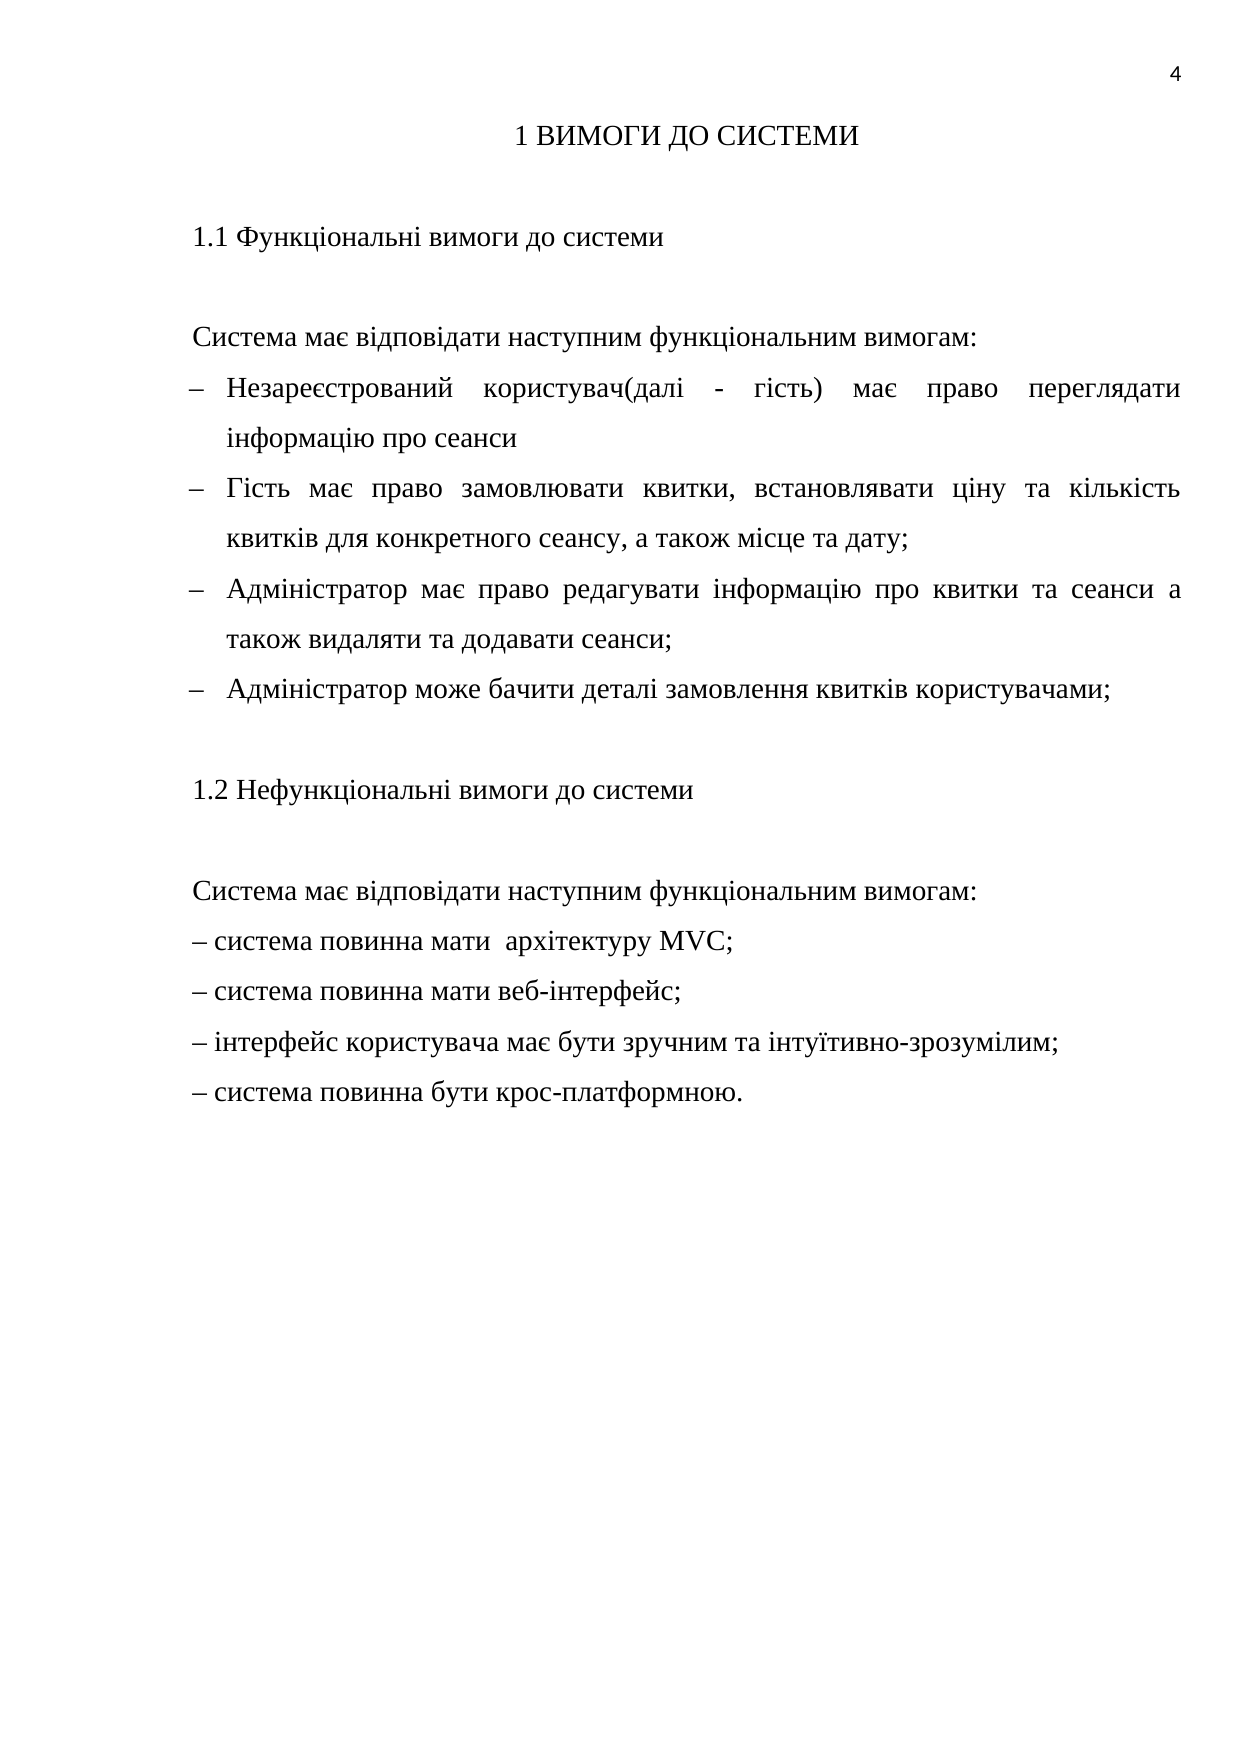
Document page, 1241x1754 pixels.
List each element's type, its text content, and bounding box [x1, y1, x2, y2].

text Система має відповідати наступним функціональним вимогам: [118, 873, 1181, 906]
list Незареєстрований користувач(далі - гість) має право переглядати інформацію про сеанси [189, 370, 1181, 453]
text – система повинна мати архітектуру MVC; [118, 923, 1181, 957]
text – система повинна мати веб-інтерфейс; [118, 973, 1181, 1007]
list Адміністратор може бачити деталі замовлення квитків користувачами; [189, 672, 1181, 705]
list Адміністратор має право редагувати інформацію про квитки та сеанси а також видаляти та додавати сеанси; [189, 571, 1181, 655]
text – система повинна бути крос-платформною. [118, 1074, 1181, 1108]
text Система має відповідати наступним функціональним вимогам: [118, 319, 1181, 353]
subtitle 1.2 Нефункціональні вимоги до системи [118, 772, 1181, 806]
subtitle 1 ВИМОГИ ДО СИСТЕМИ [118, 118, 1181, 152]
subtitle 1.1 Функціональні вимоги до системи [118, 219, 1181, 252]
list Гість має право замовлювати квитки, встановлявати ціну та кількість квитків для конкретного сеансу, а також місце та дату; [189, 470, 1181, 554]
text – інтерфейс користувача має бути зручним та інтуїтивно-зрозумілим; [118, 1024, 1181, 1057]
